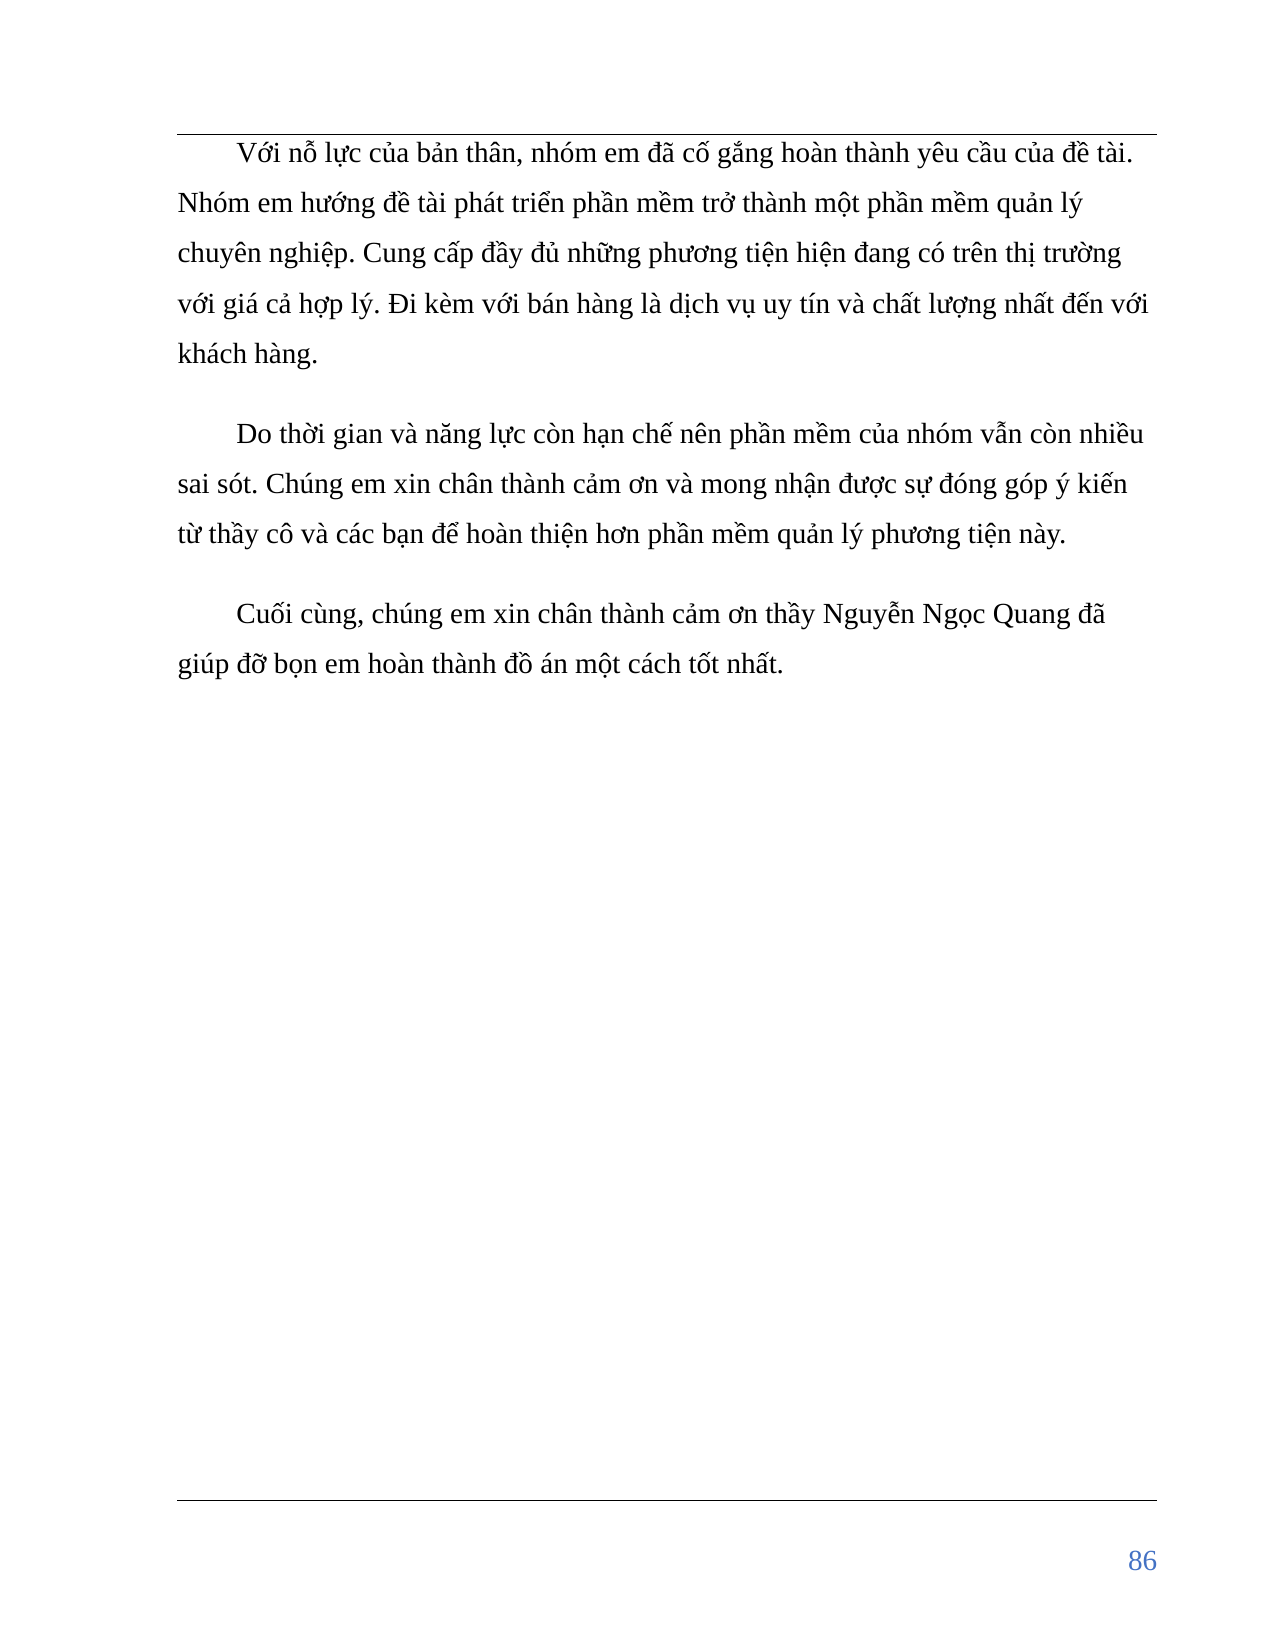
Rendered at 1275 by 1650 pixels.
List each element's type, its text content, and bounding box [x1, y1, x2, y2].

text Cuối cùng, chúng em xin chân thành cảm ơn thầy Nguyễn Ngọc Quang đã giúp đỡ bọn em hoàn thành đồ án một cách tốt nhất. [177, 596, 1157, 680]
text Do thời gian và năng lực còn hạn chế nên phần mềm của nhóm vẫn còn nhiều sai sót. Chúng em xin chân thành cảm ơn và mong nhận được sự đóng góp ý kiến từ thầy cô và các bạn để hoàn thiện hơn phần mềm quản lý phương tiện này. [177, 416, 1157, 550]
text Với nỗ lực của bản thân, nhóm em đã cố gắng hoàn thành yêu cầu của đề tài. Nhóm em hướng đề tài phát triển phần mềm trở thành một phần mềm quản lý chuyên nghiệp. Cung cấp đầy đủ những phương tiện hiện đang có trên thị trường với giá cả hợp lý. Đi kèm với bán hàng là dịch vụ uy tín và chất lượng nhất đến với khách hàng. [177, 135, 1157, 370]
